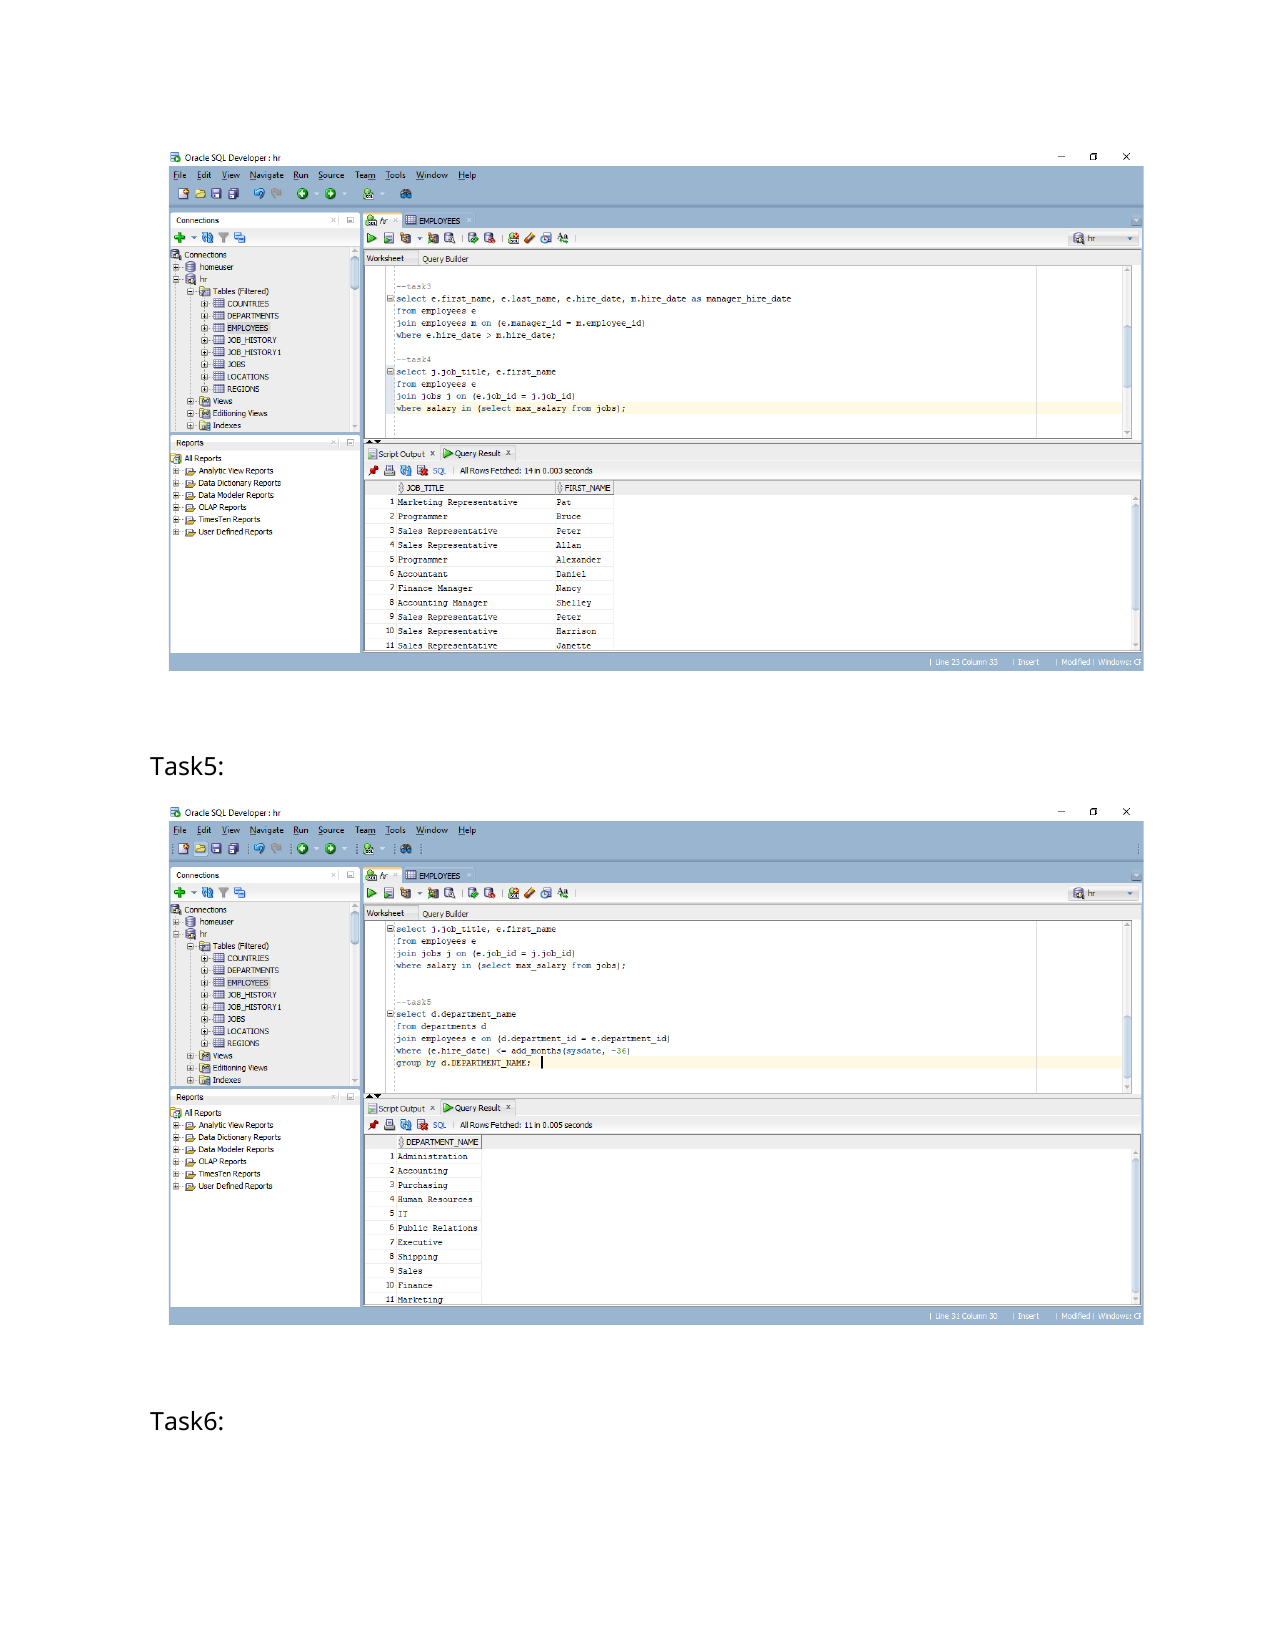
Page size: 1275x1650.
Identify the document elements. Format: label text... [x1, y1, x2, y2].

text Task5: [150, 748, 1125, 783]
text Task6: [150, 1403, 1125, 1437]
